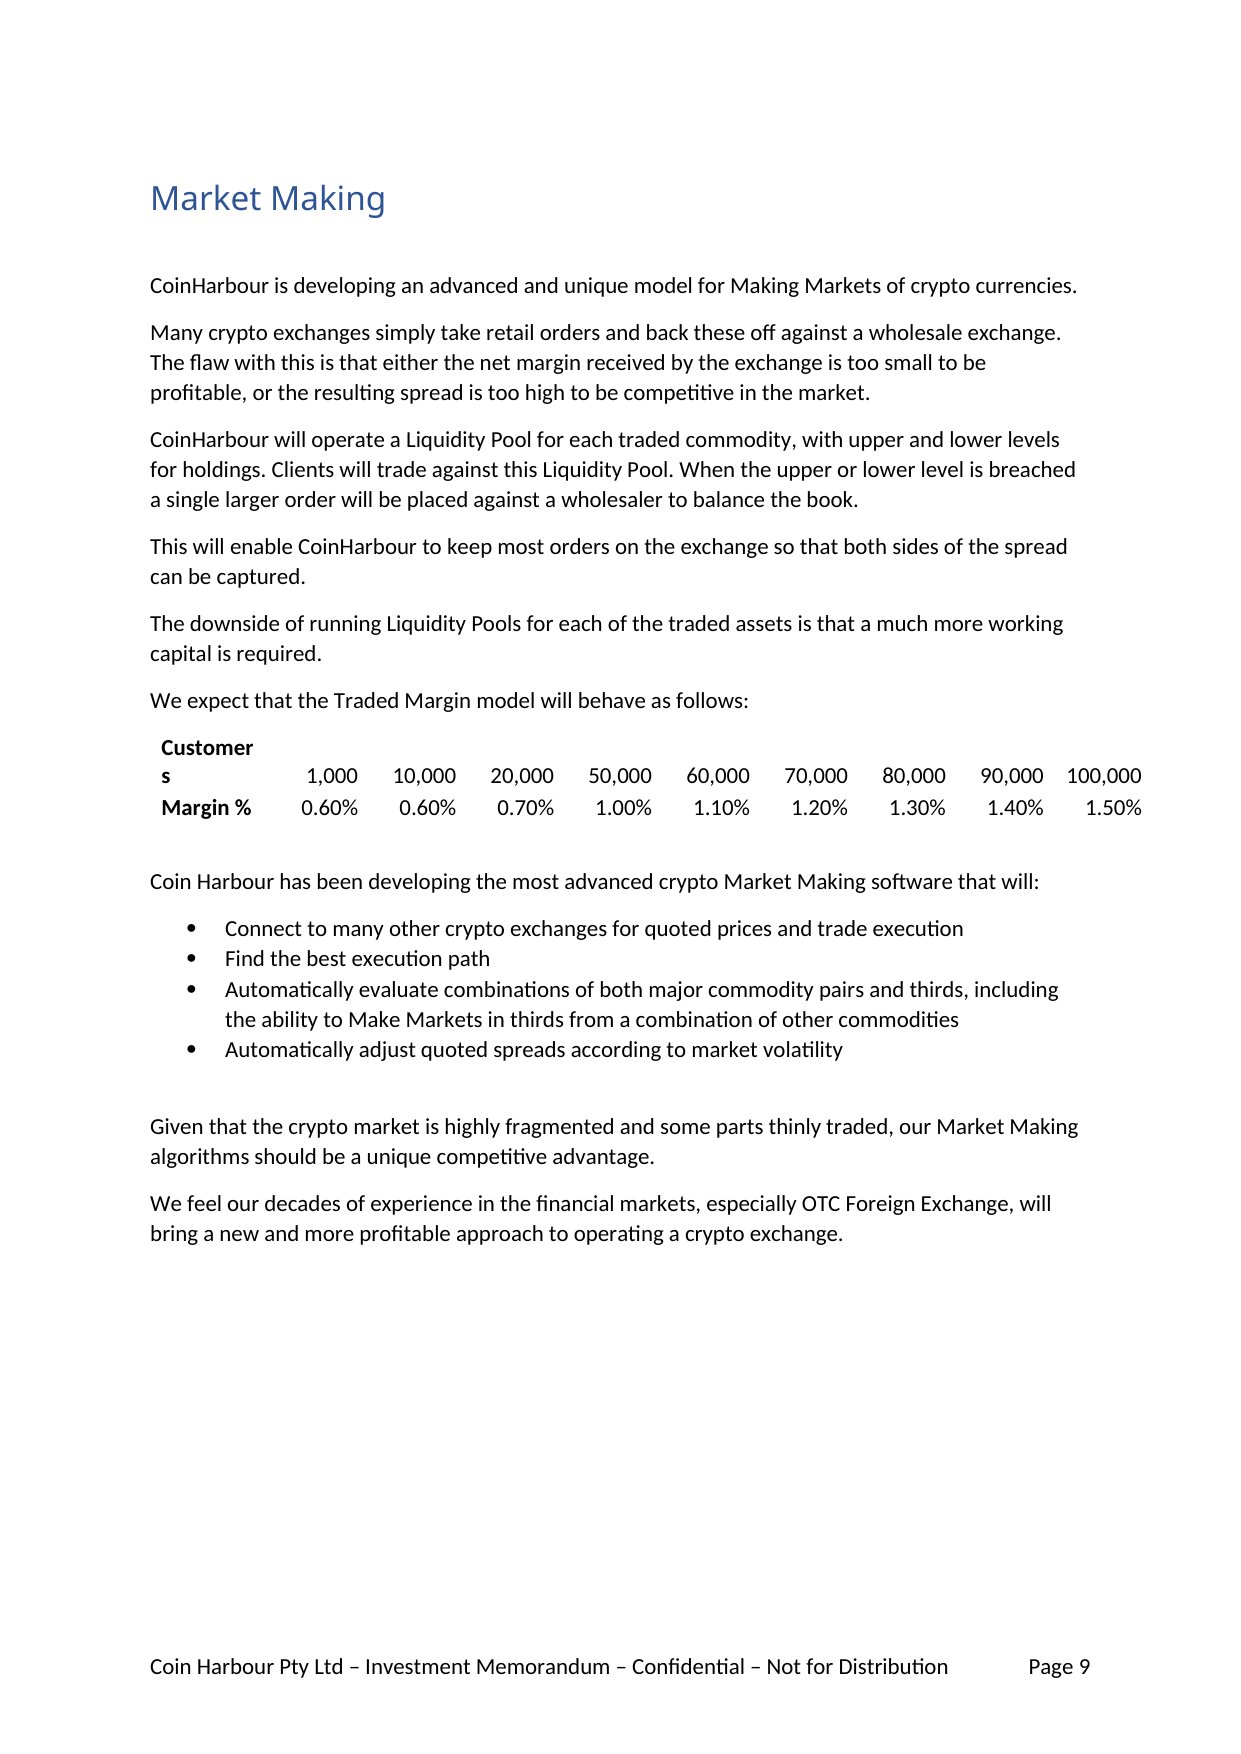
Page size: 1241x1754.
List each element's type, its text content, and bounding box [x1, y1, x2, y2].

list Automatically evaluate combinations of both major commodity pairs and thirds, including the ability to Make Markets in thirds from a combination of other commodities [187, 975, 1090, 1033]
table_header 100,000 [1055, 733, 1153, 789]
table_cell Margin % [150, 789, 271, 821]
table_cell 1.00% [565, 789, 663, 821]
table_cell 0.70% [467, 789, 565, 821]
table_cell 0.60% [369, 789, 467, 821]
list Connect to many other crypto exchanges for quoted prices and trade execution [187, 914, 1090, 942]
subtitle Market Making [150, 175, 1090, 220]
table_header 70,000 [761, 733, 859, 789]
table_header 10,000 [369, 733, 467, 789]
table_cell 1.40% [957, 789, 1055, 821]
text Many crypto exchanges simply take retail orders and back these off against a wholesale exchange. The flaw with this is that either the net margin received by the exchange is too small to be profitable, or the resulting spread is too high to be competitive in the market. [150, 318, 1090, 406]
text Given that the crypto market is highly fragmented and some parts thinly traded, our Market Making algorithms should be a unique competitive advantage. [150, 1112, 1090, 1171]
table_header Customers [150, 733, 271, 789]
text Coin Harbour has been developing the most advanced crypto Market Making software that will: [150, 867, 1090, 896]
list Automatically adjust quoted spreads according to market volatility [187, 1035, 1090, 1063]
text This will enable CoinHarbour to keep most orders on the exchange so that both sides of the spread can be captured. [150, 532, 1090, 591]
table_cell 1.10% [663, 789, 761, 821]
text We feel our decades of experience in the financial markets, especially OTC Foreign Exchange, will bring a new and more profitable approach to operating a crypto exchange. [150, 1189, 1090, 1248]
text CoinHarbour will operate a Liquidity Pool for each traded commodity, with upper and lower levels for holdings. Clients will trade against this Liquidity Pool. When the upper or lower level is breached a single larger order will be placed against a wholesaler to balance the book. [150, 425, 1090, 513]
text We expect that the Traded Margin model will behave as follows: [150, 686, 1090, 714]
table_header 80,000 [859, 733, 957, 789]
text The downside of running Liquidity Pools for each of the traded assets is that a much more working capital is required. [150, 609, 1090, 668]
text CoinHarbour is developing an advanced and unique model for Making Markets of crypto currencies. [150, 271, 1090, 299]
table_header 50,000 [565, 733, 663, 789]
table_header 90,000 [957, 733, 1055, 789]
table_cell 1.50% [1055, 789, 1153, 821]
table_header 20,000 [467, 733, 565, 789]
table_cell 0.60% [271, 789, 369, 821]
list Find the best execution path [187, 944, 1090, 973]
table_header 60,000 [663, 733, 761, 789]
table_header 1,000 [271, 733, 369, 789]
table_cell 1.20% [761, 789, 859, 821]
table_cell 1.30% [859, 789, 957, 821]
